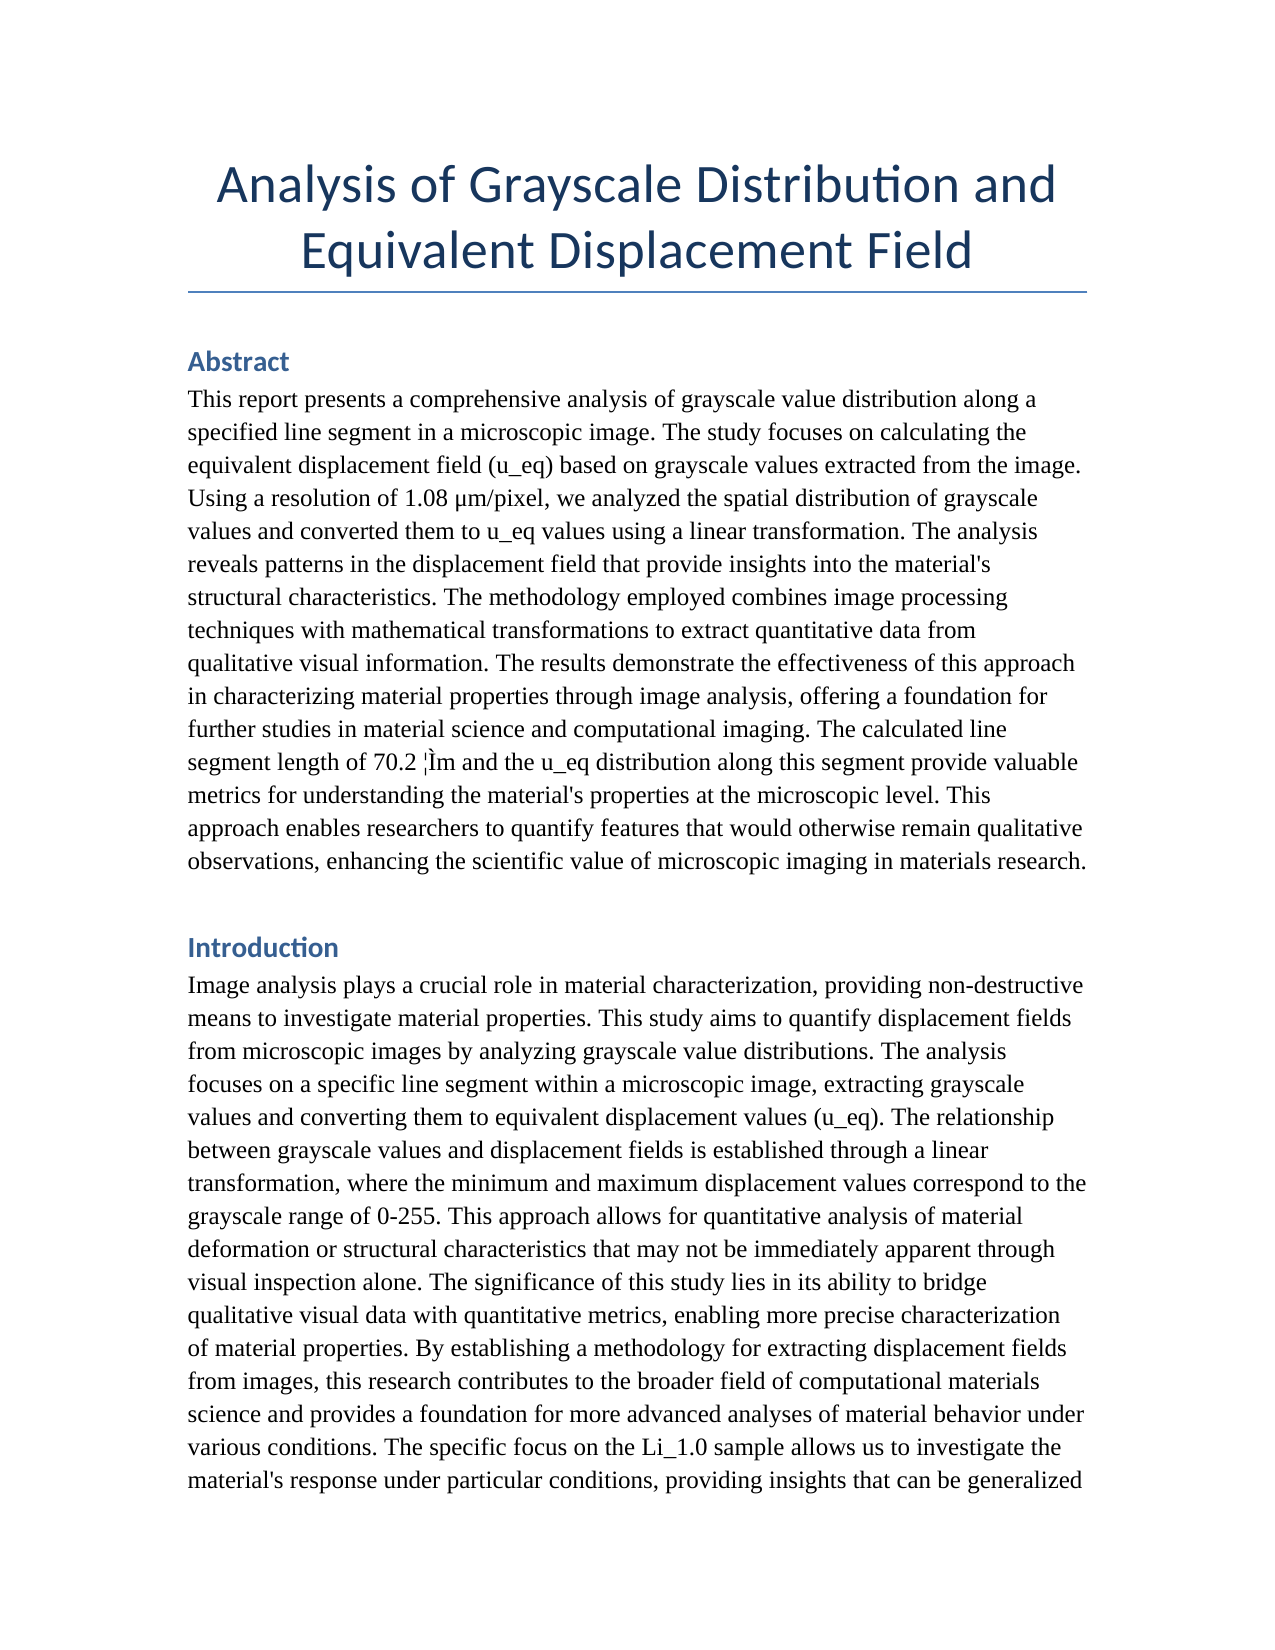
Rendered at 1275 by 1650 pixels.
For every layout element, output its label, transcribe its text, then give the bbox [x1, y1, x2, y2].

subtitle Introduction [187, 929, 1087, 964]
subtitle Abstract [187, 343, 1087, 378]
title Analysis of Grayscale Distribution and Equivalent Displacement Field [187, 150, 1087, 293]
text This report presents a comprehensive analysis of grayscale value distribution along a specified line segment in a microscopic image. The study focuses on calculating the equivalent displacement field (u_eq) based on grayscale values extracted from the image. Using a resolution of 1.08 μm/pixel, we analyzed the spatial distribution of grayscale values and converted them to u_eq values using a linear transformation. The analysis reveals patterns in the displacement field that provide insights into the material's structural characteristics. The methodology employed combines image processing techniques with mathematical transformations to extract quantitative data from qualitative visual information. The results demonstrate the effectiveness of this approach in characterizing material properties through image analysis, offering a foundation for further studies in material science and computational imaging. The calculated line segment length of 70.2 ¦Ìm and the u_eq distribution along this segment provide valuable metrics for understanding the material's properties at the microscopic level. This approach enables researchers to quantify features that would otherwise remain qualitative observations, enhancing the scientific value of microscopic imaging in materials research. [187, 384, 1087, 875]
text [187, 970, 1087, 1494]
